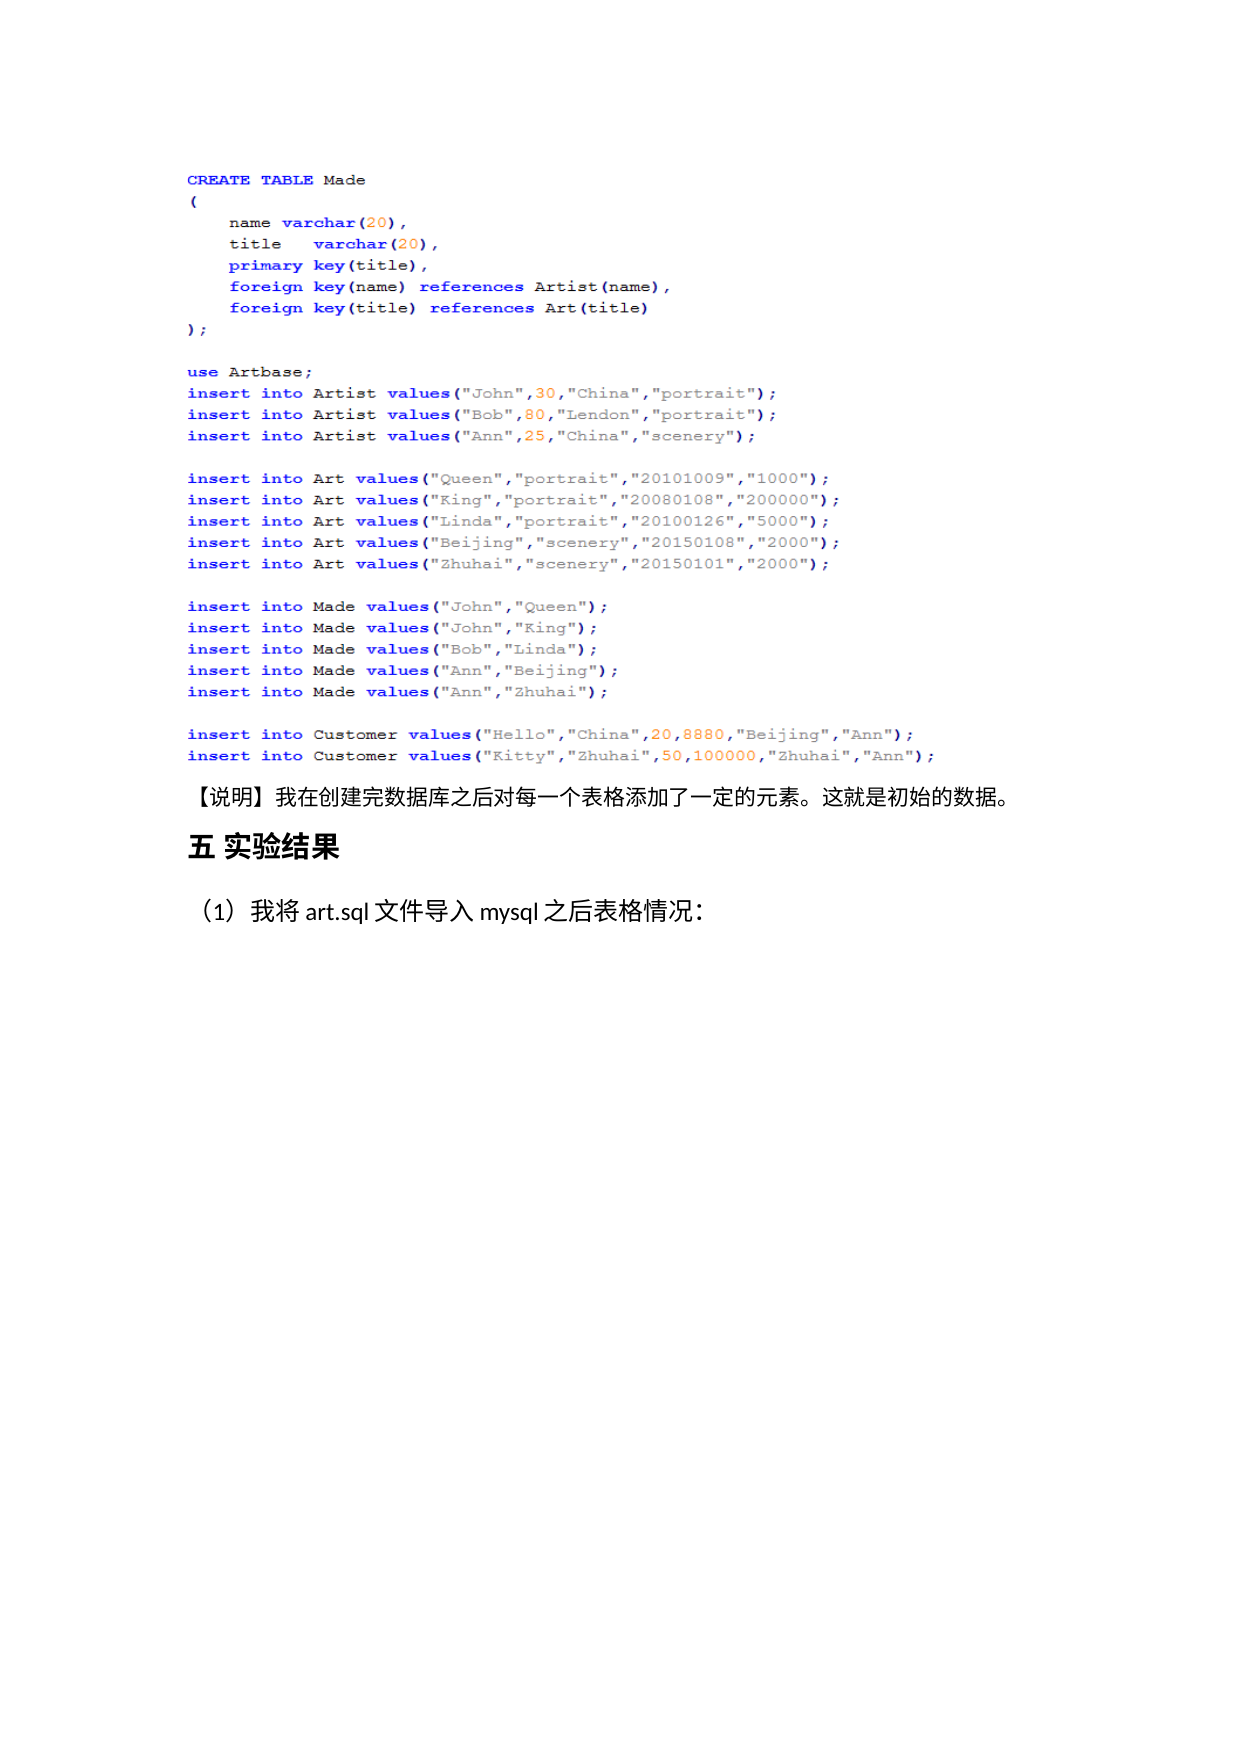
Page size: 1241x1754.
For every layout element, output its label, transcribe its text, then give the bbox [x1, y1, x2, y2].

picture [187, 162, 938, 772]
text 五 实验结果 [187, 812, 1053, 877]
text 【说明】我在创建完数据库之后对每一个表格添加了一定的元素。这就是初始的数据。 [187, 779, 1053, 812]
text （1）我将art.sql文件导入mysql之后表格情况： [187, 877, 1053, 942]
